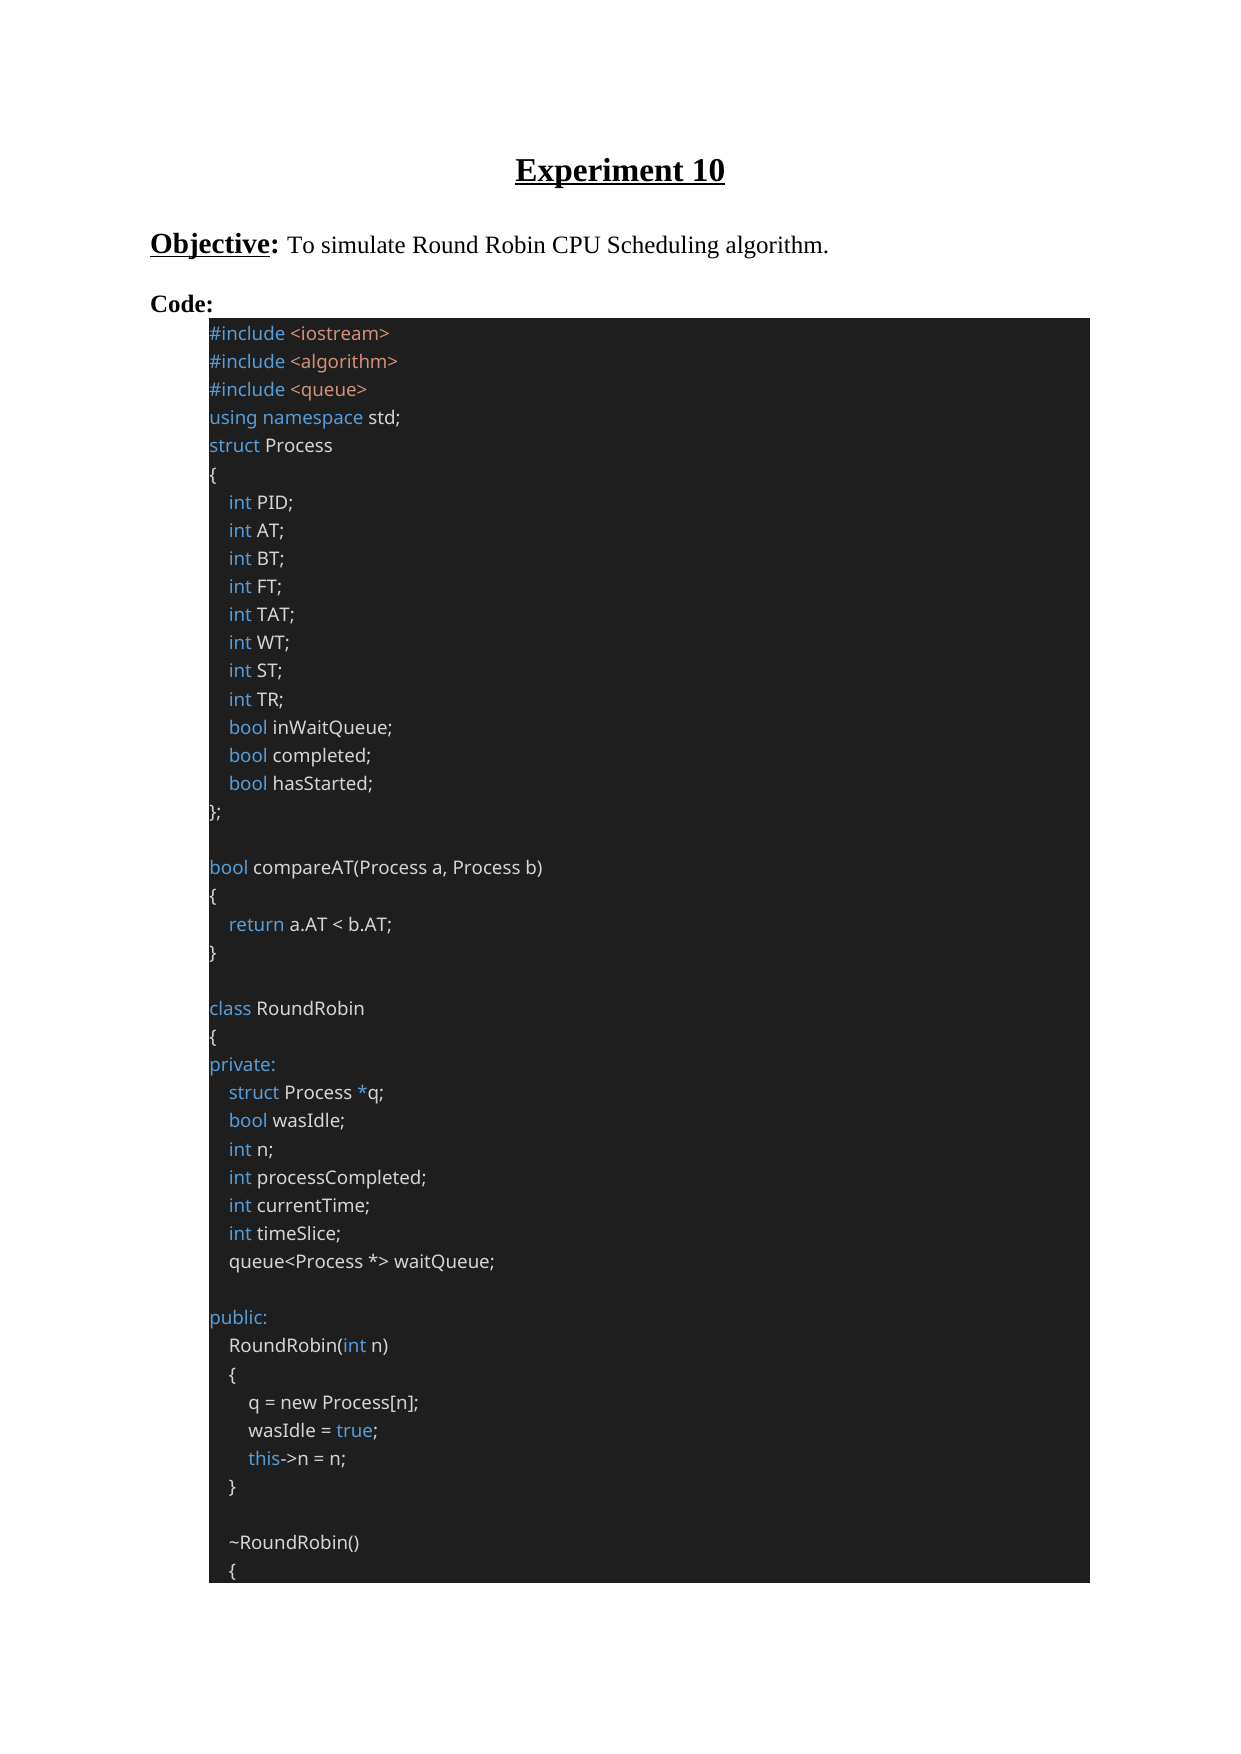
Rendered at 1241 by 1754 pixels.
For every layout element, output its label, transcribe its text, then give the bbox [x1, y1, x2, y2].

text int processCompleted; [209, 1161, 1090, 1189]
text int WT; [209, 627, 1090, 655]
text int FT; [209, 571, 1090, 599]
text int n; [209, 1133, 1090, 1161]
text #include <algorithm> [209, 346, 1090, 374]
text public: [209, 1302, 1090, 1330]
text private: [209, 1049, 1090, 1077]
text RoundRobin(int n) [209, 1330, 1090, 1358]
text int AT; [209, 514, 1090, 543]
text Code: [150, 289, 1095, 318]
text q = new Process[n]; [209, 1386, 1090, 1414]
text struct Process [209, 430, 1090, 458]
text #include <queue> [209, 374, 1090, 402]
text int ST; [209, 655, 1090, 683]
text { [209, 458, 1090, 486]
text this->n = n; [209, 1443, 1090, 1471]
text struct Process *q; [209, 1077, 1090, 1105]
text wasIdle = true; [209, 1414, 1090, 1443]
text bool completed; [209, 739, 1090, 768]
text queue<Process *> waitQueue; [209, 1246, 1090, 1274]
text { [209, 1358, 1090, 1386]
text int currentTime; [209, 1189, 1090, 1218]
text bool wasIdle; [209, 1105, 1090, 1133]
text bool inWaitQueue; [209, 711, 1090, 739]
text int BT; [209, 543, 1090, 571]
text { [209, 1021, 1090, 1049]
text using namespace std; [209, 402, 1090, 430]
text ~RoundRobin() [209, 1527, 1090, 1555]
text { [209, 1555, 1090, 1583]
text }; [209, 796, 1090, 824]
text bool hasStarted; [209, 768, 1090, 796]
text class RoundRobin [209, 993, 1090, 1021]
text int TR; [209, 683, 1090, 711]
text Objective: To simulate Round Robin CPU Scheduling algorithm. [150, 227, 1090, 260]
text } [209, 936, 1090, 964]
text int timeSlice; [209, 1218, 1090, 1246]
text return a.AT < b.AT; [209, 908, 1090, 936]
text int PID; [209, 486, 1090, 514]
text bool compareAT(Process a, Process b) [209, 852, 1090, 880]
text } [209, 1471, 1090, 1499]
text Experiment 10 [150, 150, 1090, 188]
text int TAT; [209, 599, 1090, 627]
text #include <iostream> [209, 318, 1090, 346]
text { [209, 880, 1090, 908]
